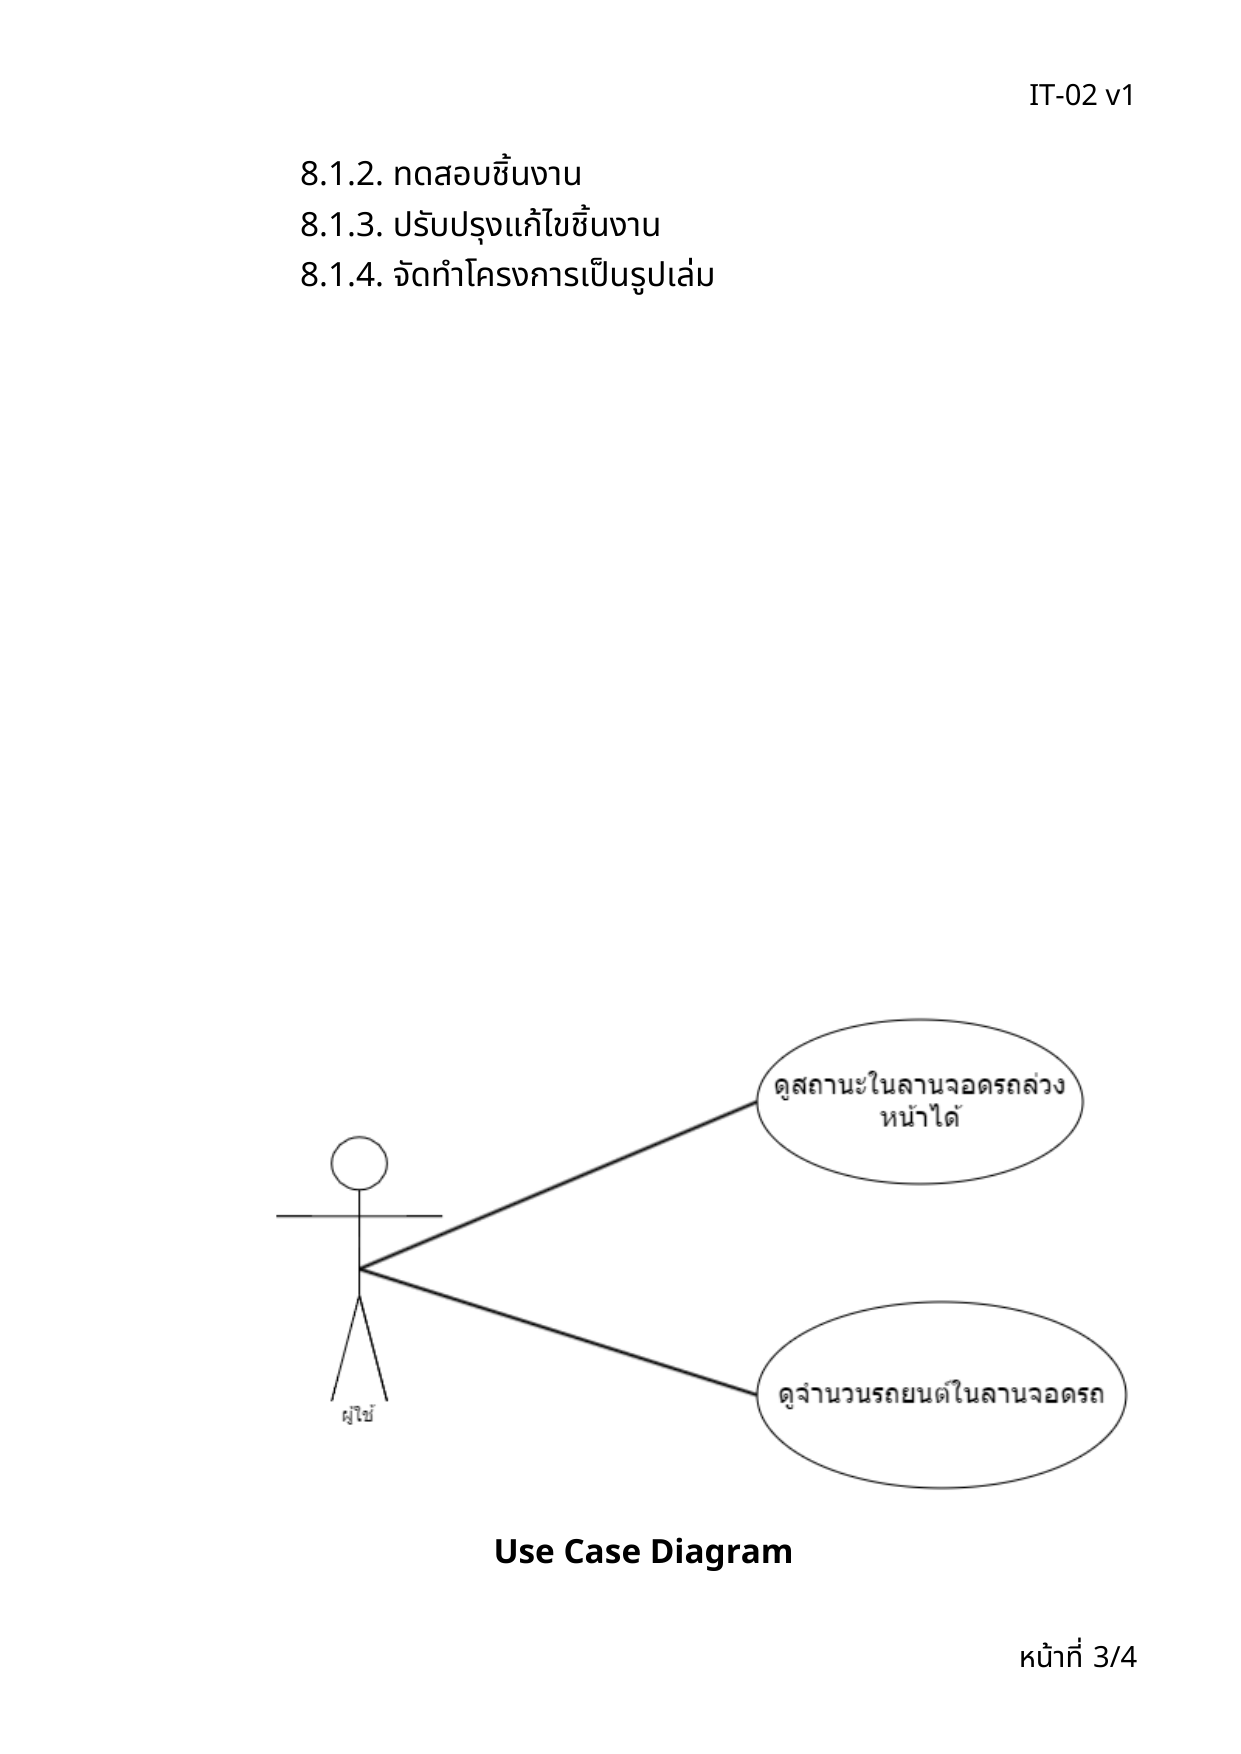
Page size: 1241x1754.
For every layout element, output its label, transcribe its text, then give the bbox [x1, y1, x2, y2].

text 8.1.2. ทดสอบชิ้นงาน [225, 150, 1137, 201]
text 8.1.3. ปรับปรุงแก้ไขชิ้นงาน [225, 201, 1137, 251]
picture [168, 846, 1152, 1515]
text 8.1.4. จัดทำโครงการเป็นรูปเล่ม [225, 251, 1137, 302]
